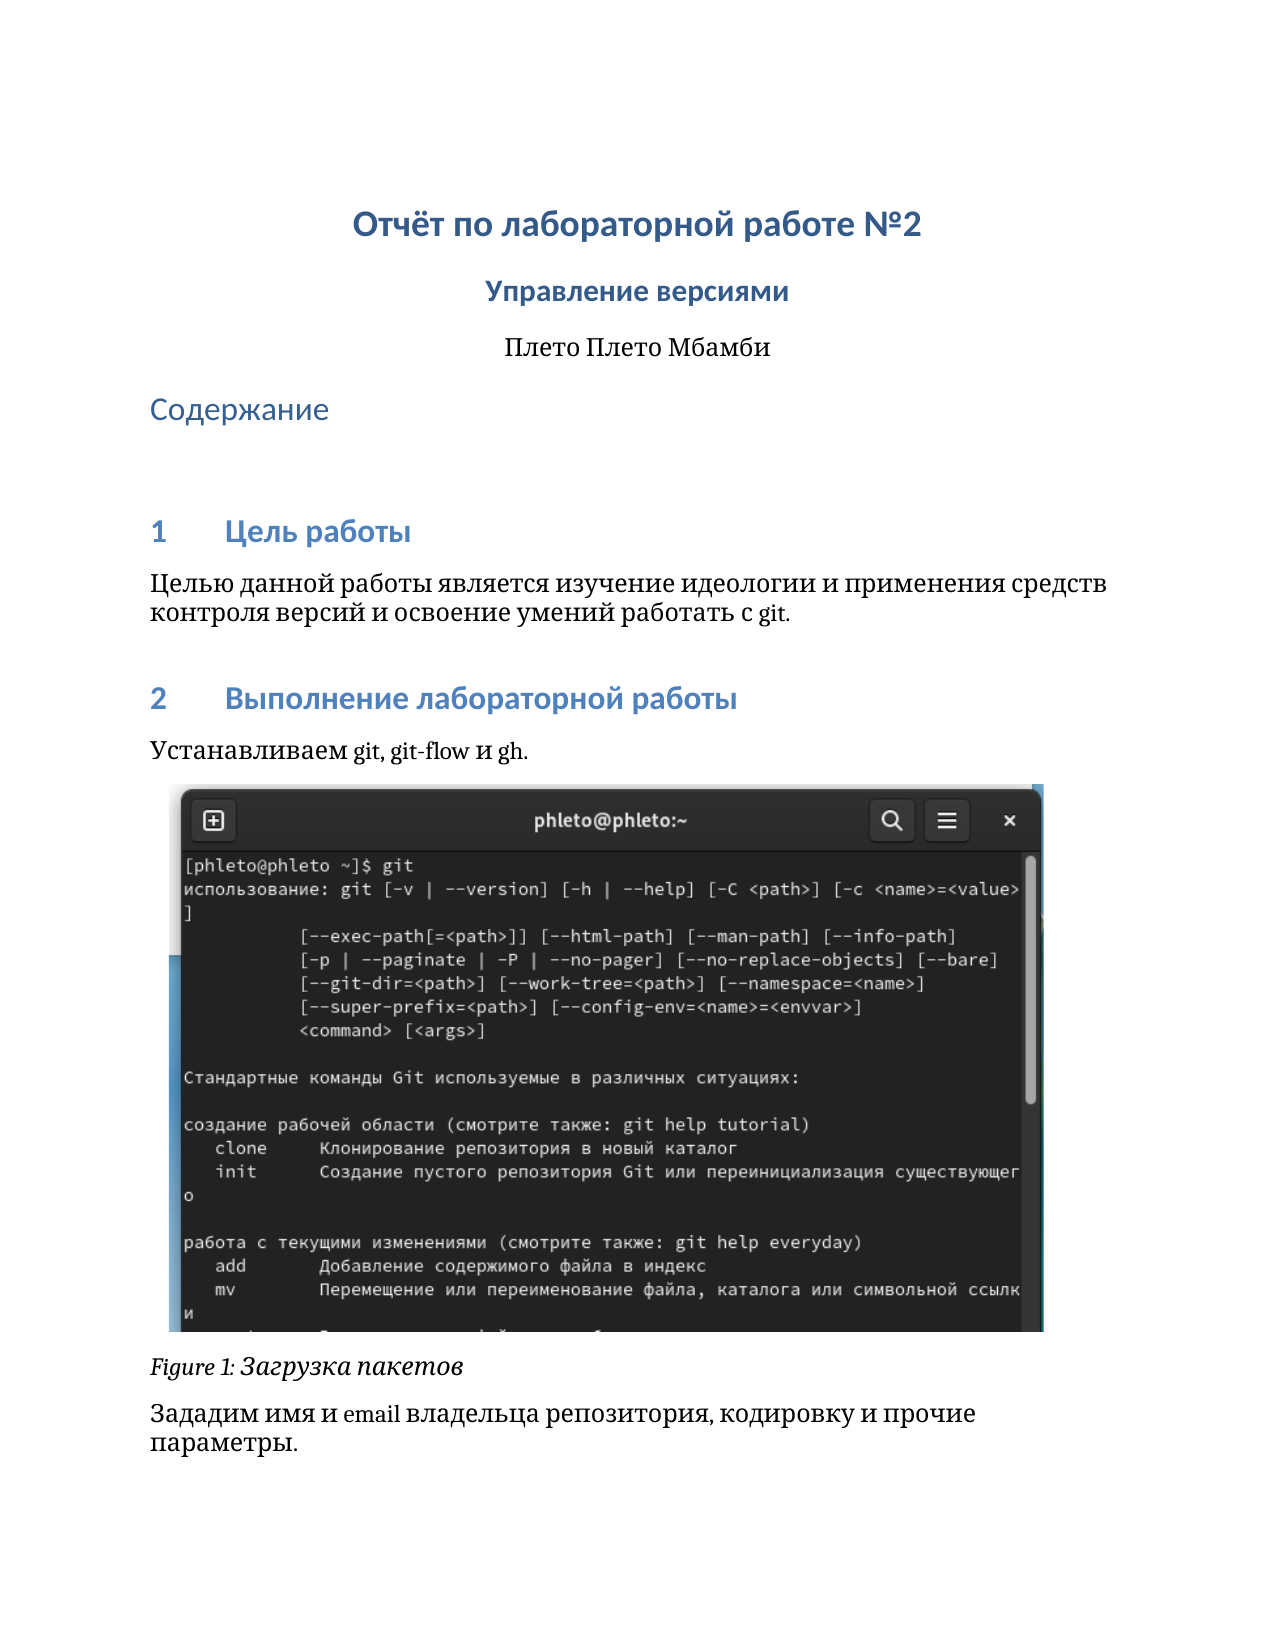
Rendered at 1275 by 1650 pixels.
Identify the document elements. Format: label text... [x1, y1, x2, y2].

subtitle Управление версиями [150, 271, 1125, 309]
text Зададим имя и email владельца репозитория, кодировку и прочие параметры. [150, 1400, 1125, 1457]
text Целью данной работы является изучение идеологии и применения средств контроля версий и освоение умений работать с git. [150, 570, 1125, 627]
title Отчёт по лабораторной работе №2 [150, 200, 1125, 246]
text Плето Плето Мбамби [150, 334, 1125, 363]
subtitle 2 Выполнение лабораторной работы [150, 677, 1125, 718]
text Устанавливаем git, git-flow и gh. [150, 737, 1125, 766]
text Figure 1: Загрузка пакетов [150, 1352, 1125, 1381]
subtitle 1 Цель работы [150, 510, 1125, 551]
picture [168, 784, 1044, 1332]
